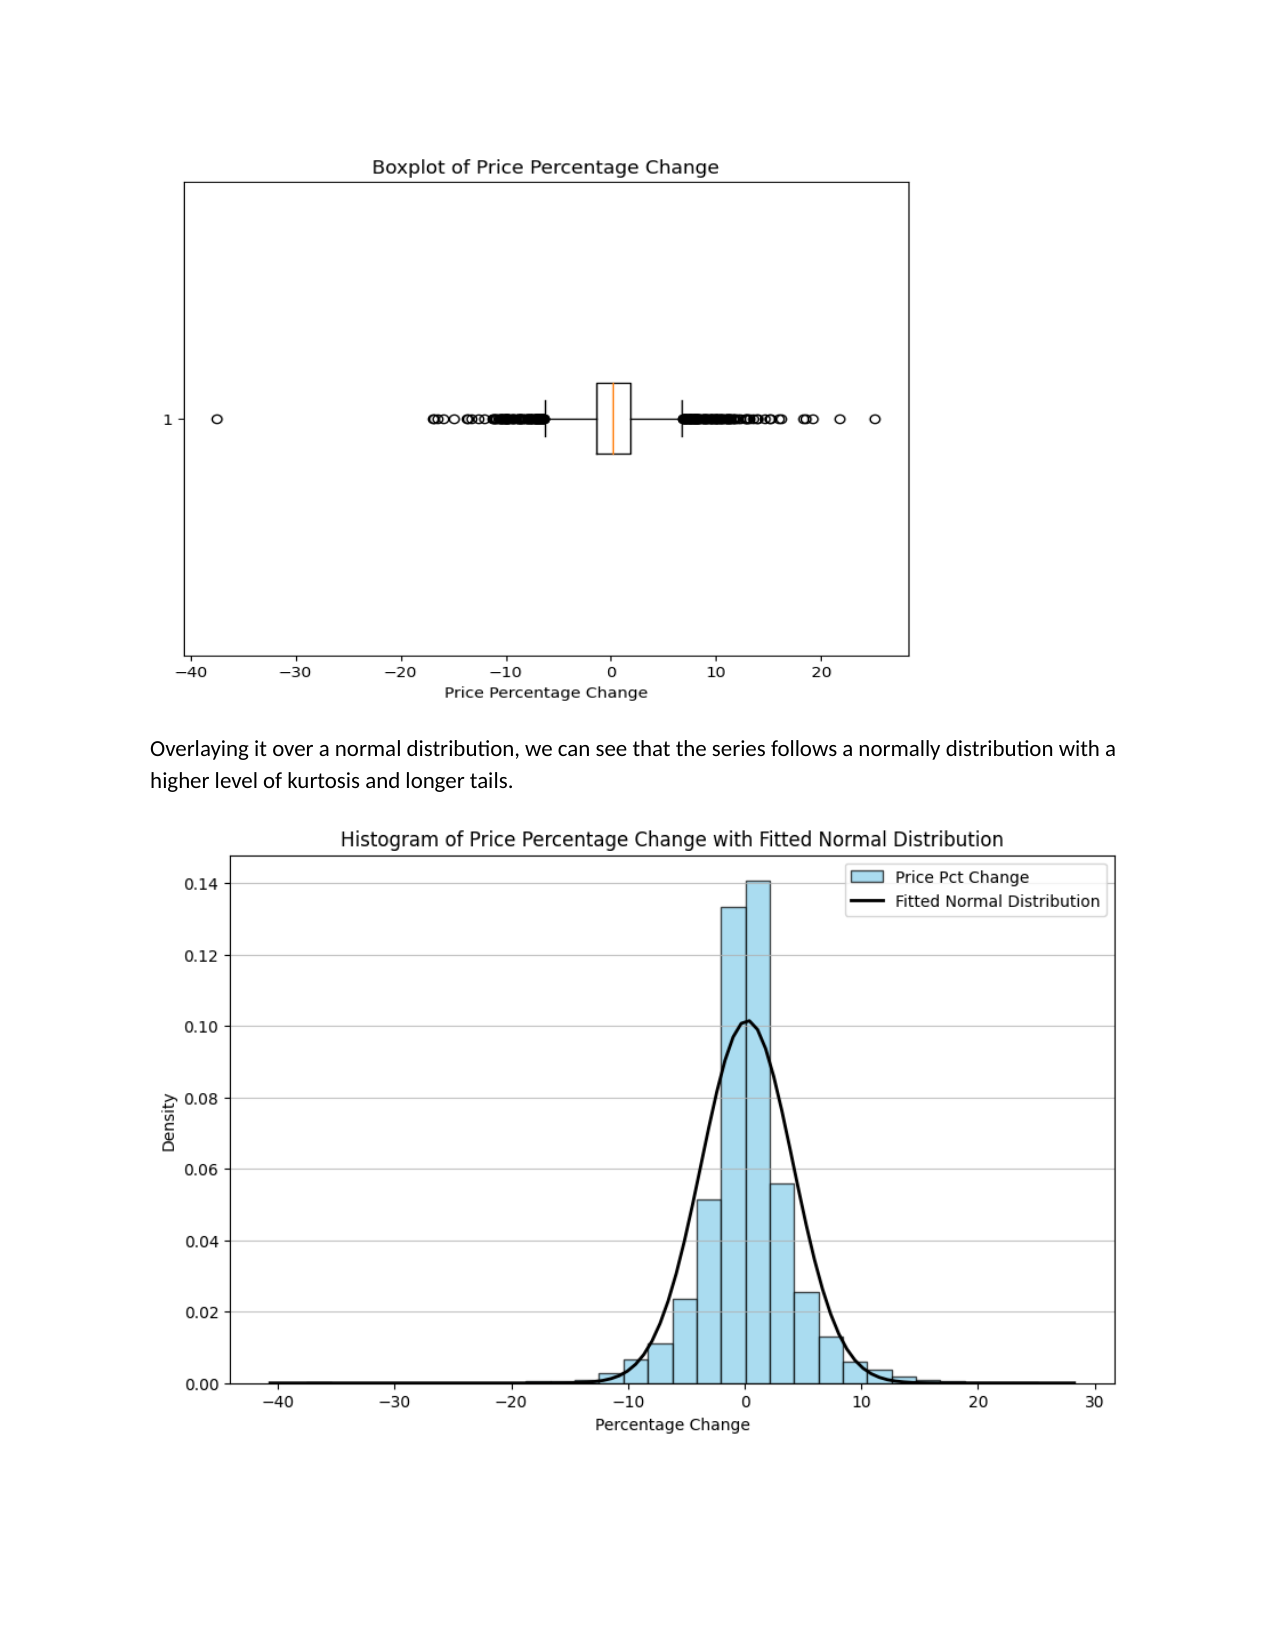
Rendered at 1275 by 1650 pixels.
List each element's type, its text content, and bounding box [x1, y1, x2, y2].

picture [150, 150, 919, 710]
picture [150, 819, 1125, 1444]
text Overlaying it over a normal distribution, we can see that the series follows a normally distribution with a higher level of kurtosis and longer tails. [150, 734, 1125, 794]
